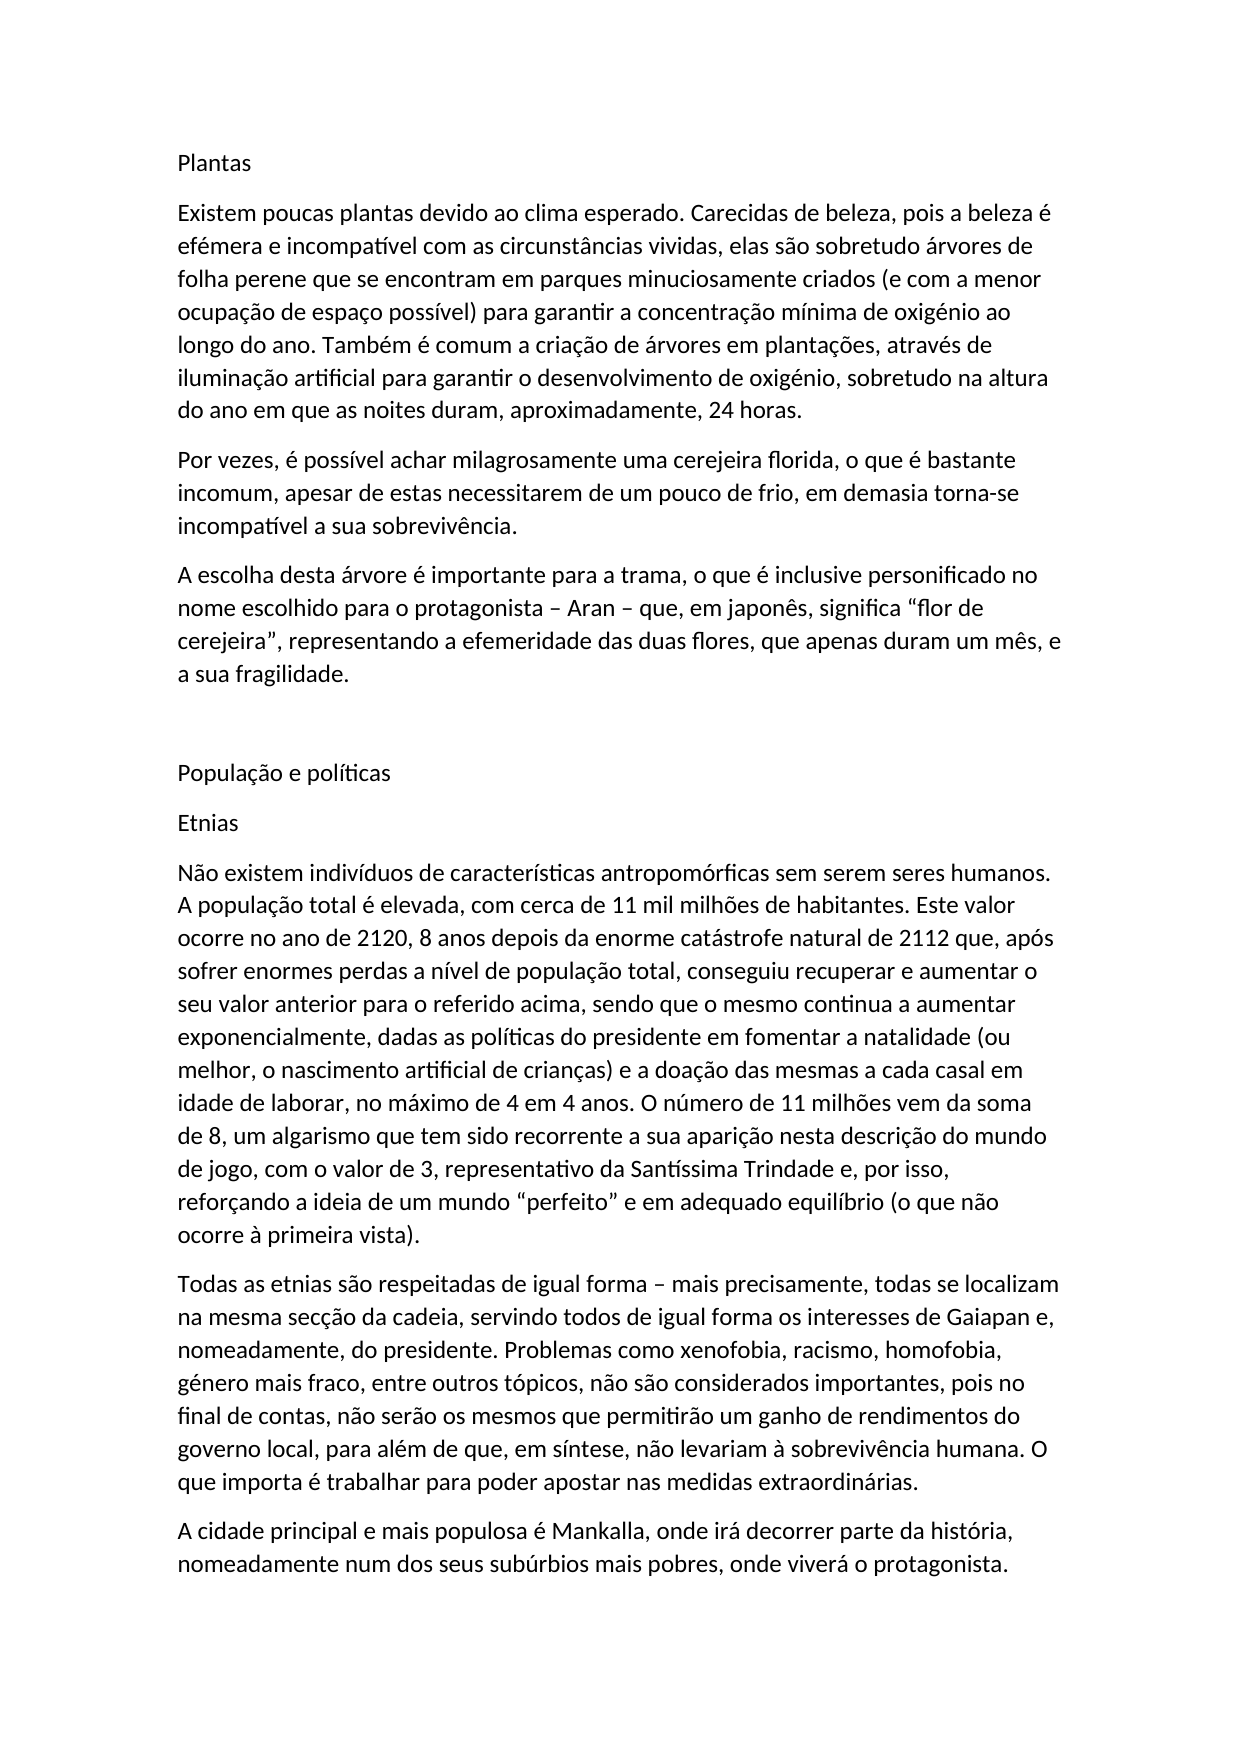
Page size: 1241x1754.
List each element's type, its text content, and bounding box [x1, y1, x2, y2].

text Existem poucas plantas devido ao clima esperado. Carecidas de beleza, pois a beleza é efémera e incompatível com as circunstâncias vividas, elas são sobretudo árvores de folha perene que se encontram em parques minuciosamente criados (e com a menor ocupação de espaço possível) para garantir a concentração mínima de oxigénio ao longo do ano. Também é comum a criação de árvores em plantações, através de iluminação artificial para garantir o desenvolvimento de oxigénio, sobretudo na altura do ano em que as noites duram, aproximadamente, 24 horas. [177, 197, 1063, 425]
text Plantas [177, 148, 1063, 178]
text População e políticas [177, 758, 1063, 788]
text A escolha desta árvore é importante para a trama, o que é inclusive personificado no nome escolhido para o protagonista – Aran – que, em japonês, significa “flor de cerejeira”, representando a efemeridade das duas flores, que apenas duram um mês, e a sua fragilidade. [177, 560, 1063, 689]
text Etnias [177, 807, 1063, 838]
text A cidade principal e mais populosa é Mankalla, onde irá decorrer parte da história, nomeadamente num dos seus subúrbios mais pobres, onde viverá o protagonista. [177, 1516, 1063, 1579]
text Não existem indivíduos de características antropomórficas sem serem seres humanos. A população total é elevada, com cerca de 11 mil milhões de habitantes. Este valor ocorre no ano de 2120, 8 anos depois da enorme catástrofe natural de 2112 que, após sofrer enormes perdas a nível de população total, conseguiu recuperar e aumentar o seu valor anterior para o referido acima, sendo que o mesmo continua a aumentar exponencialmente, dadas as políticas do presidente em fomentar a natalidade (ou melhor, o nascimento artificial de crianças) e a doação das mesmas a cada casal em idade de laborar, no máximo de 4 em 4 anos. O número de 11 milhões vem da soma de 8, um algarismo que tem sido recorrente a sua aparição nesta descrição do mundo de jogo, com o valor de 3, representativo da Santíssima Trindade e, por isso, reforçando a ideia de um mundo “perfeito” e em adequado equilíbrio (o que não ocorre à primeira vista). [177, 857, 1063, 1249]
text Todas as etnias são respeitadas de igual forma – mais precisamente, todas se localizam na mesma secção da cadeia, servindo todos de igual forma os interesses de Gaiapan e, nomeadamente, do presidente. Problemas como xenofobia, racismo, homofobia, género mais fraco, entre outros tópicos, não são considerados importantes, pois no final de contas, não serão os mesmos que permitirão um ganho de rendimentos do governo local, para além de que, em síntese, não levariam à sobrevivência humana. O que importa é trabalhar para poder apostar nas medidas extraordinárias. [177, 1268, 1063, 1496]
text Por vezes, é possível achar milagrosamente uma cerejeira florida, o que é bastante incomum, apesar de estas necessitarem de um pouco de frio, em demasia torna-se incompatível a sua sobrevivência. [177, 444, 1063, 541]
